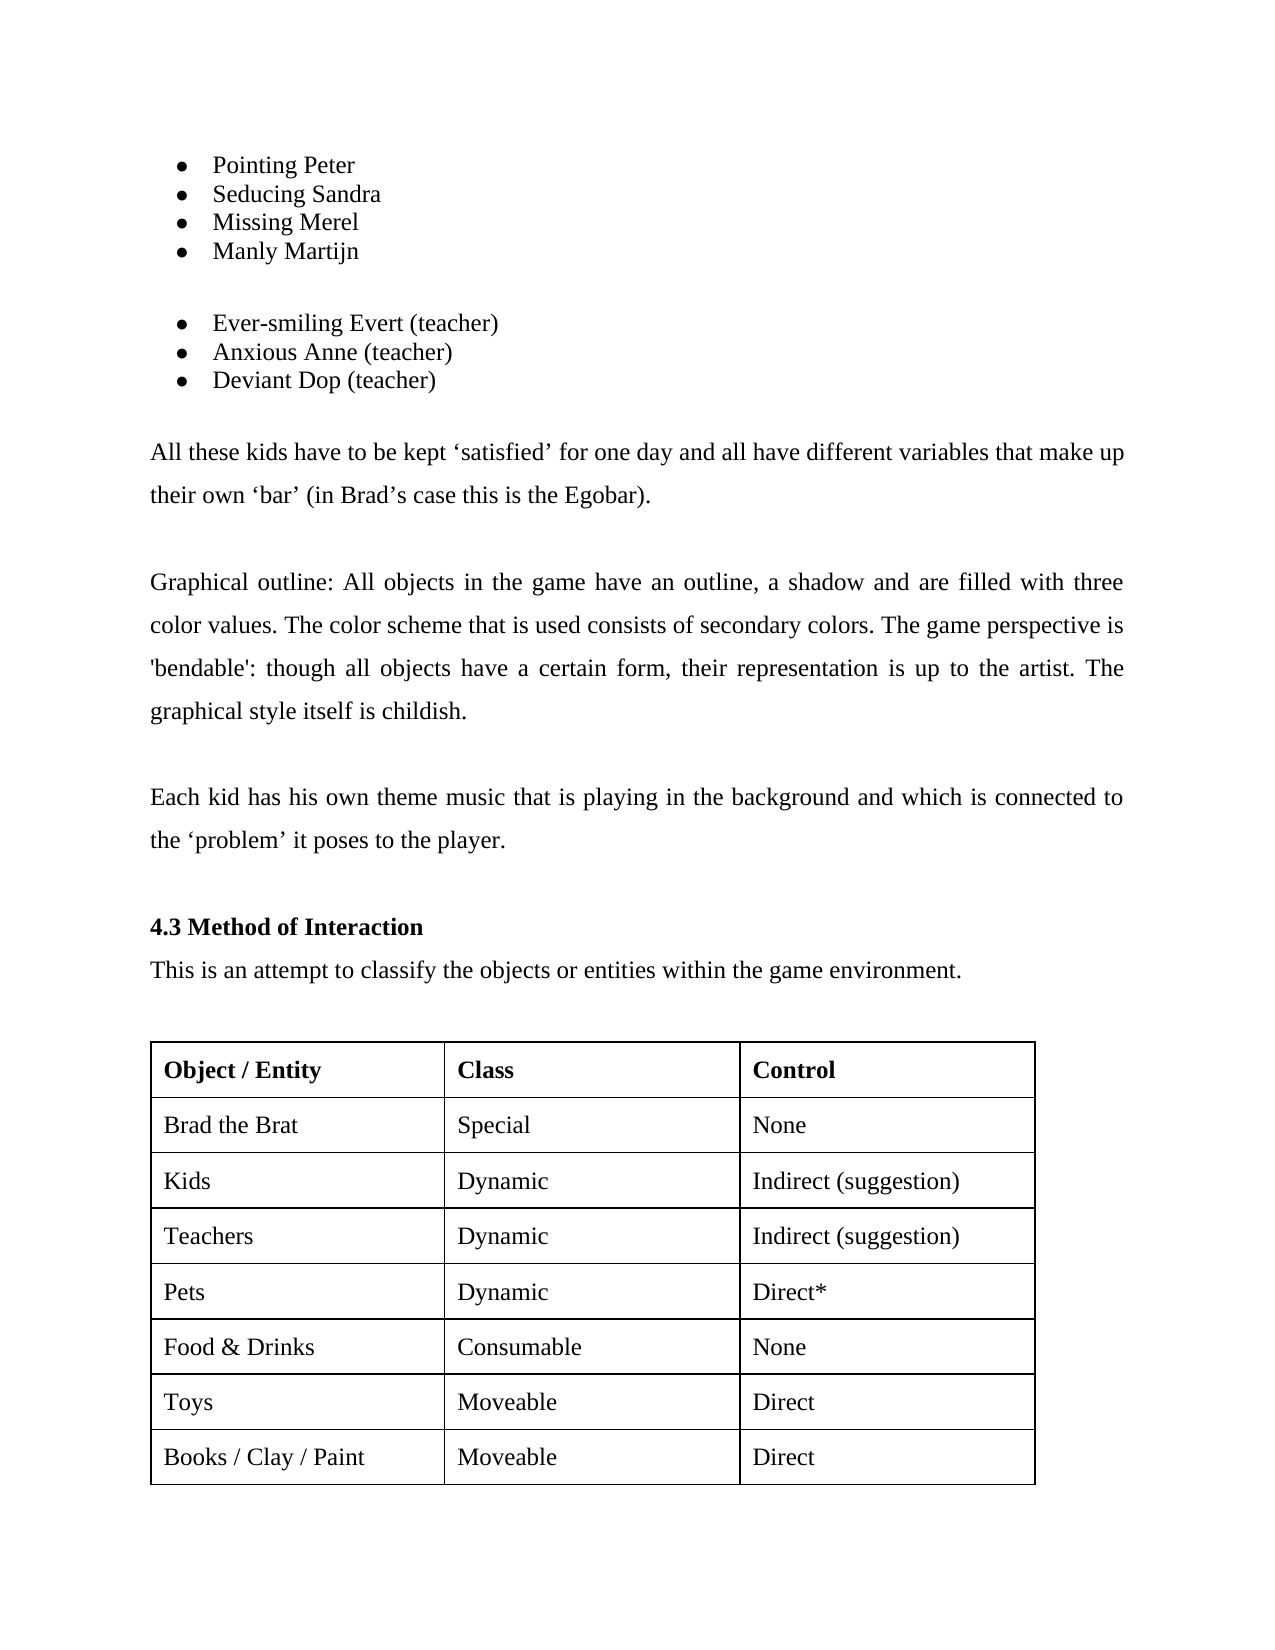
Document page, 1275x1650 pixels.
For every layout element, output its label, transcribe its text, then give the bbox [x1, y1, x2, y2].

table_header Control [741, 1043, 1034, 1097]
table_cell Teachers [152, 1209, 444, 1262]
list Deviant Dop (teacher) [175, 366, 1125, 394]
table_cell Direct [741, 1430, 1034, 1484]
text Each kid has his own theme music that is playing in the background and which is connected to the ‘problem’ it poses to the player. [150, 782, 1125, 854]
table_header Object / Entity [152, 1043, 444, 1097]
list Pointing Peter [175, 150, 1125, 179]
table_cell Direct [741, 1375, 1034, 1428]
text All these kids have to be kept ‘satisfied’ for one day and all have different variables that make up their own ‘bar’ (in Brad’s case this is the Egobar). [150, 437, 1125, 509]
table_cell Dynamic [445, 1264, 739, 1318]
list Missing Merel [175, 207, 1125, 236]
table_cell None [741, 1098, 1034, 1152]
table_cell Food & Drinks [152, 1320, 444, 1373]
table_cell Toys [152, 1375, 444, 1428]
text 4.3 Method of Interaction [150, 912, 1125, 941]
table_cell Kids [152, 1153, 444, 1207]
table_header Class [445, 1043, 739, 1097]
table_cell Brad the Brat [152, 1098, 444, 1152]
list Anxious Anne (teacher) [175, 337, 1125, 366]
table_cell None [741, 1320, 1034, 1373]
table_cell Indirect (suggestion) [741, 1209, 1034, 1262]
table_cell Books / Clay / Paint [152, 1430, 444, 1484]
table_cell Indirect (suggestion) [741, 1153, 1034, 1207]
list Manly Martijn [175, 236, 1125, 265]
table_cell Pets [152, 1264, 444, 1318]
table_cell Direct* [741, 1264, 1034, 1318]
table_cell Dynamic [445, 1153, 739, 1207]
list Seducing Sandra [175, 179, 1125, 207]
table_cell Moveable [445, 1430, 739, 1484]
text Graphical outline: All objects in the game have an outline, a shadow and are filled with three color values. The color scheme that is used consists of secondary colors. The game perspective is 'bendable': though all objects have a certain form, their representation is up to the artist. The graphical style itself is childish. [150, 567, 1125, 725]
table_cell Consumable [445, 1320, 739, 1373]
list Ever-smiling Evert (teacher) [175, 308, 1125, 337]
table_cell Special [445, 1098, 739, 1152]
text This is an attempt to classify the objects or entities within the game environment. [150, 955, 1125, 984]
table_cell Dynamic [445, 1209, 739, 1262]
table_cell Moveable [445, 1375, 739, 1428]
